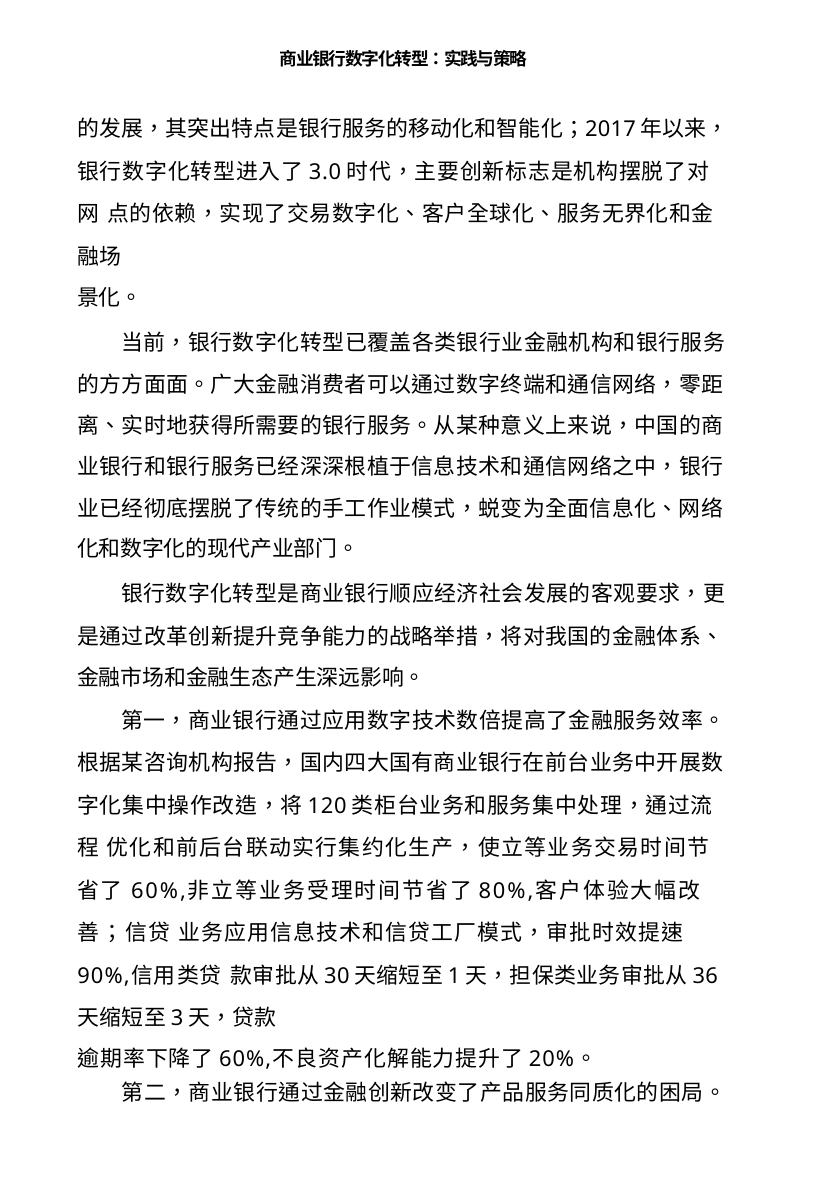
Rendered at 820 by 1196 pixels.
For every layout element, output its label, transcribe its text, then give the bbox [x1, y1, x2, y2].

text 当前，银行数字化转型已覆盖各类银行业金融机构和银行服务 的方方面面。广大金融消费者可以通过数字终端和通信网络，零距 离、实时地获得所需要的银行服务。从某种意义上来说，中国的商 业银行和银行服务已经深深根植于信息技术和通信网络之中，银行 业已经彻底摆脱了传统的手工作业模式，蜕变为全面信息化、网络 [77, 327, 726, 522]
text 商业银行数字化转型：实践与策略 [279, 48, 729, 70]
text 金融市场和金融生态产生深远影响。 [77, 663, 729, 691]
text 的发展，其突出特点是银行服务的移动化和智能化；2017年以来， 银行数字化转型进入了3.0时代，主要创新标志是机构摆脱了对网 点的依赖，实现了交易数字化、客户全球化、服务无界化和金融场 [77, 113, 729, 270]
text 逾期率下降了60%,不良资产化解能力提升了20%。 [77, 1045, 729, 1072]
text 景化。 [77, 283, 729, 311]
text 银行数字化转型是商业银行顺应经济社会发展的客观要求，更 是通过改革创新提升竞争能力的战略举措，将对我国的金融体系、 [77, 578, 726, 651]
text 化和数字化的现代产业部门。 [77, 534, 729, 561]
text 第一，商业银行通过应用数字技术数倍提高了金融服务效率。 根据某咨询机构报告，国内四大国有商业银行在前台业务中开展数 字化集中操作改造，将120类柜台业务和服务集中处理，通过流程 优化和前后台联动实行集约化生产，使立等业务交易时间节省了 60%,非立等业务受理时间节省了80%,客户体验大幅改善；信贷 业务应用信息技术和信贷工厂模式，审批时效提速90%,信用类贷 款审批从30天缩短至1天，担保类业务审批从36天缩短至3天，贷款 [77, 705, 729, 1032]
text 第二，商业银行通过金融创新改变了产品服务同质化的困局。 [77, 1088, 726, 1130]
